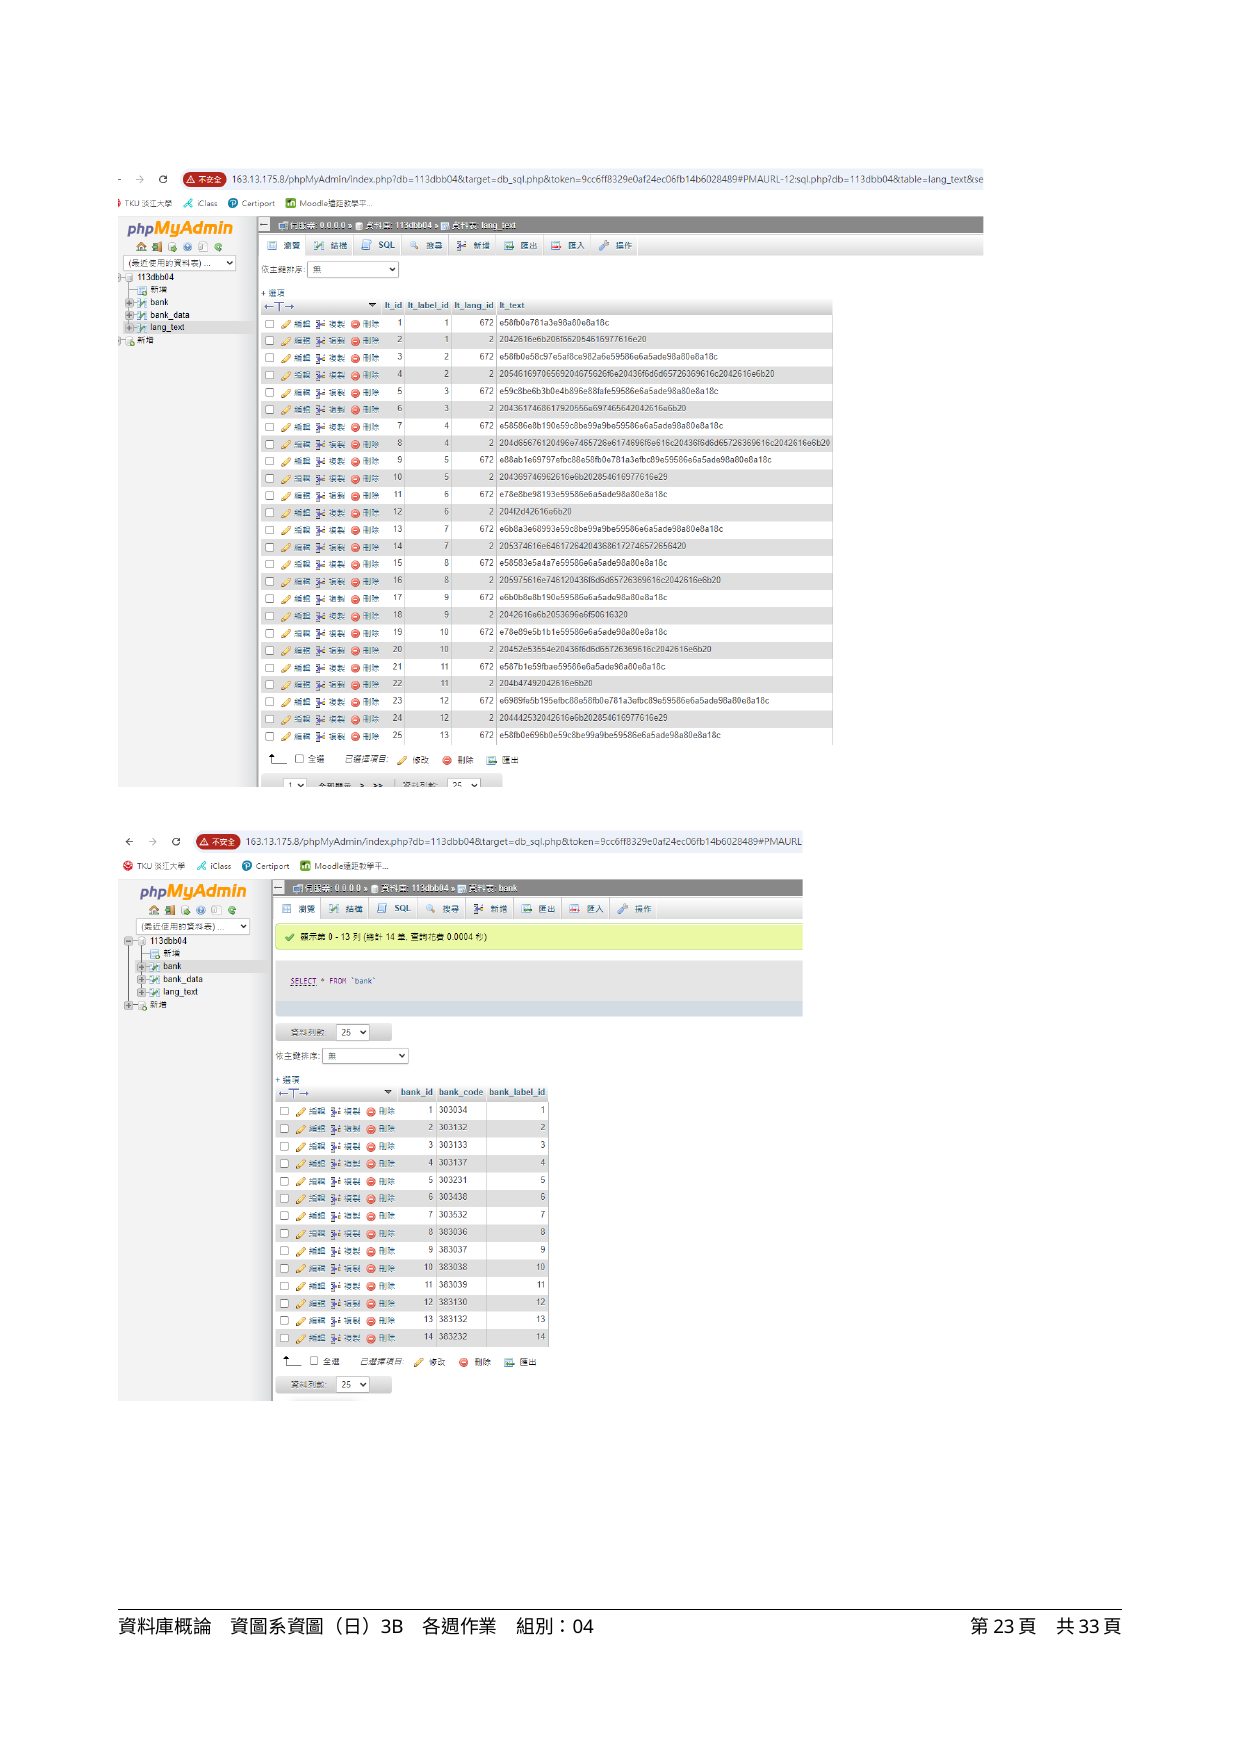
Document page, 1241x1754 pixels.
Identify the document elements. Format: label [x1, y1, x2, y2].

picture [118, 829, 803, 1401]
picture [118, 165, 984, 787]
